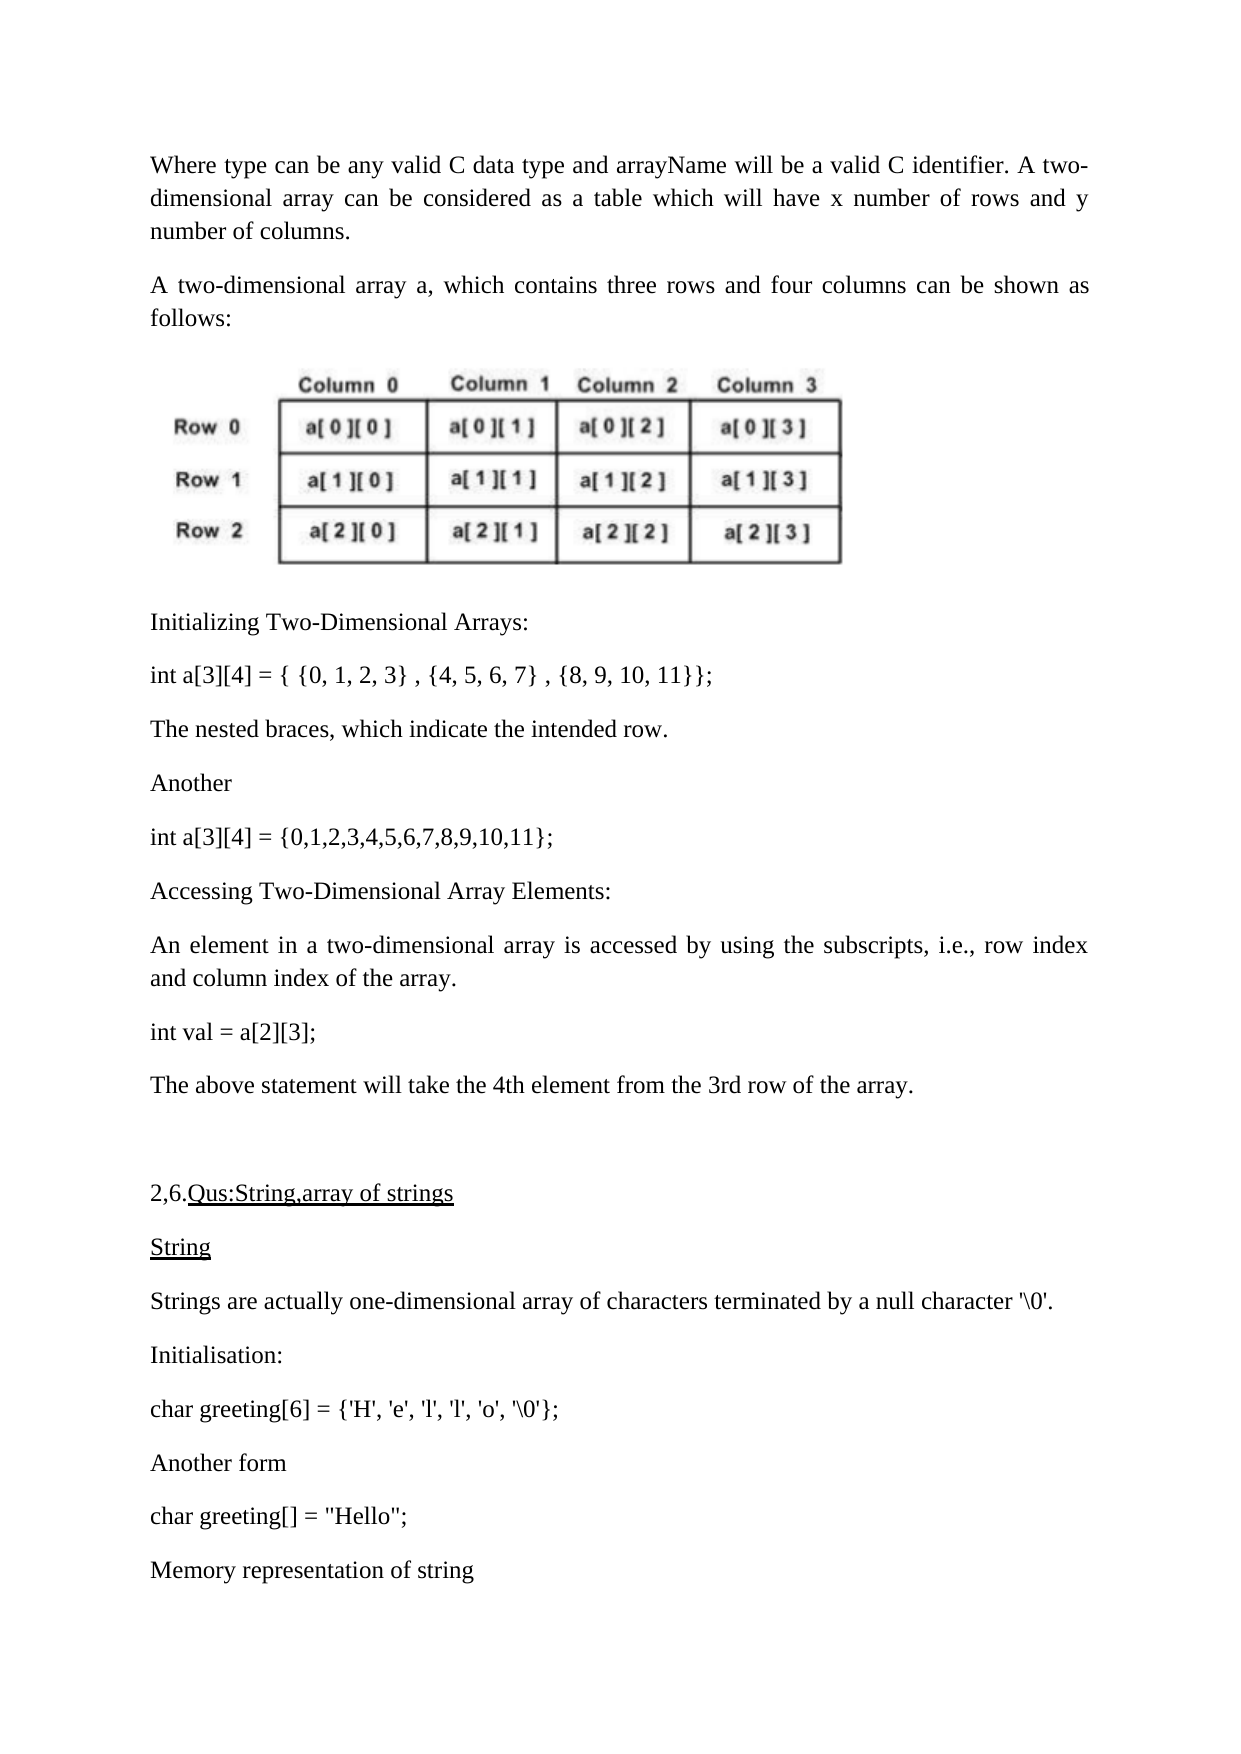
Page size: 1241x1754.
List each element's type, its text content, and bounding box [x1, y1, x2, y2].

text String [150, 1232, 1090, 1261]
text 2,6.Qus:String,array of strings [150, 1178, 1090, 1207]
text The above statement will take the 4th element from the 3rd row of the array. [150, 1071, 1090, 1099]
text char greeting[] = "Hello"; [150, 1501, 1090, 1530]
text The nested braces, which indicate the intended row. [150, 714, 1090, 743]
text int a[3][4] = {0,1,2,3,4,5,6,7,8,9,10,11}; [150, 822, 1090, 851]
text Where type can be any valid C data type and arrayName will be a valid C identifier. A two-dimensional array can be considered as a table which will have x number of rows and y number of columns. [150, 150, 1090, 245]
text An element in a two-dimensional array is accessed by using the subscripts, i.e., row index and column index of the array. [150, 930, 1090, 992]
text Initializing Two-Dimensional Arrays: [150, 607, 1090, 636]
text A two-dimensional array a, which contains three rows and four columns can be shown as follows: [150, 270, 1090, 332]
text int a[3][4] = { {0, 1, 2, 3} , {4, 5, 6, 7} , {8, 9, 10, 11}}; [150, 661, 1090, 689]
text Initialisation: [150, 1340, 1090, 1369]
picture [150, 356, 938, 582]
text Another [150, 768, 1090, 797]
text Another form [150, 1448, 1090, 1476]
text char greeting[6] = {'H', 'e', 'l', 'l', 'o', '\0'}; [150, 1394, 1090, 1422]
text Accessing Two-Dimensional Array Elements: [150, 876, 1090, 905]
text int val = a[2][3]; [150, 1017, 1090, 1046]
text Strings are actually one-dimensional array of characters terminated by a null character '\0'. [150, 1286, 1090, 1315]
text Memory representation of string [150, 1555, 1090, 1584]
